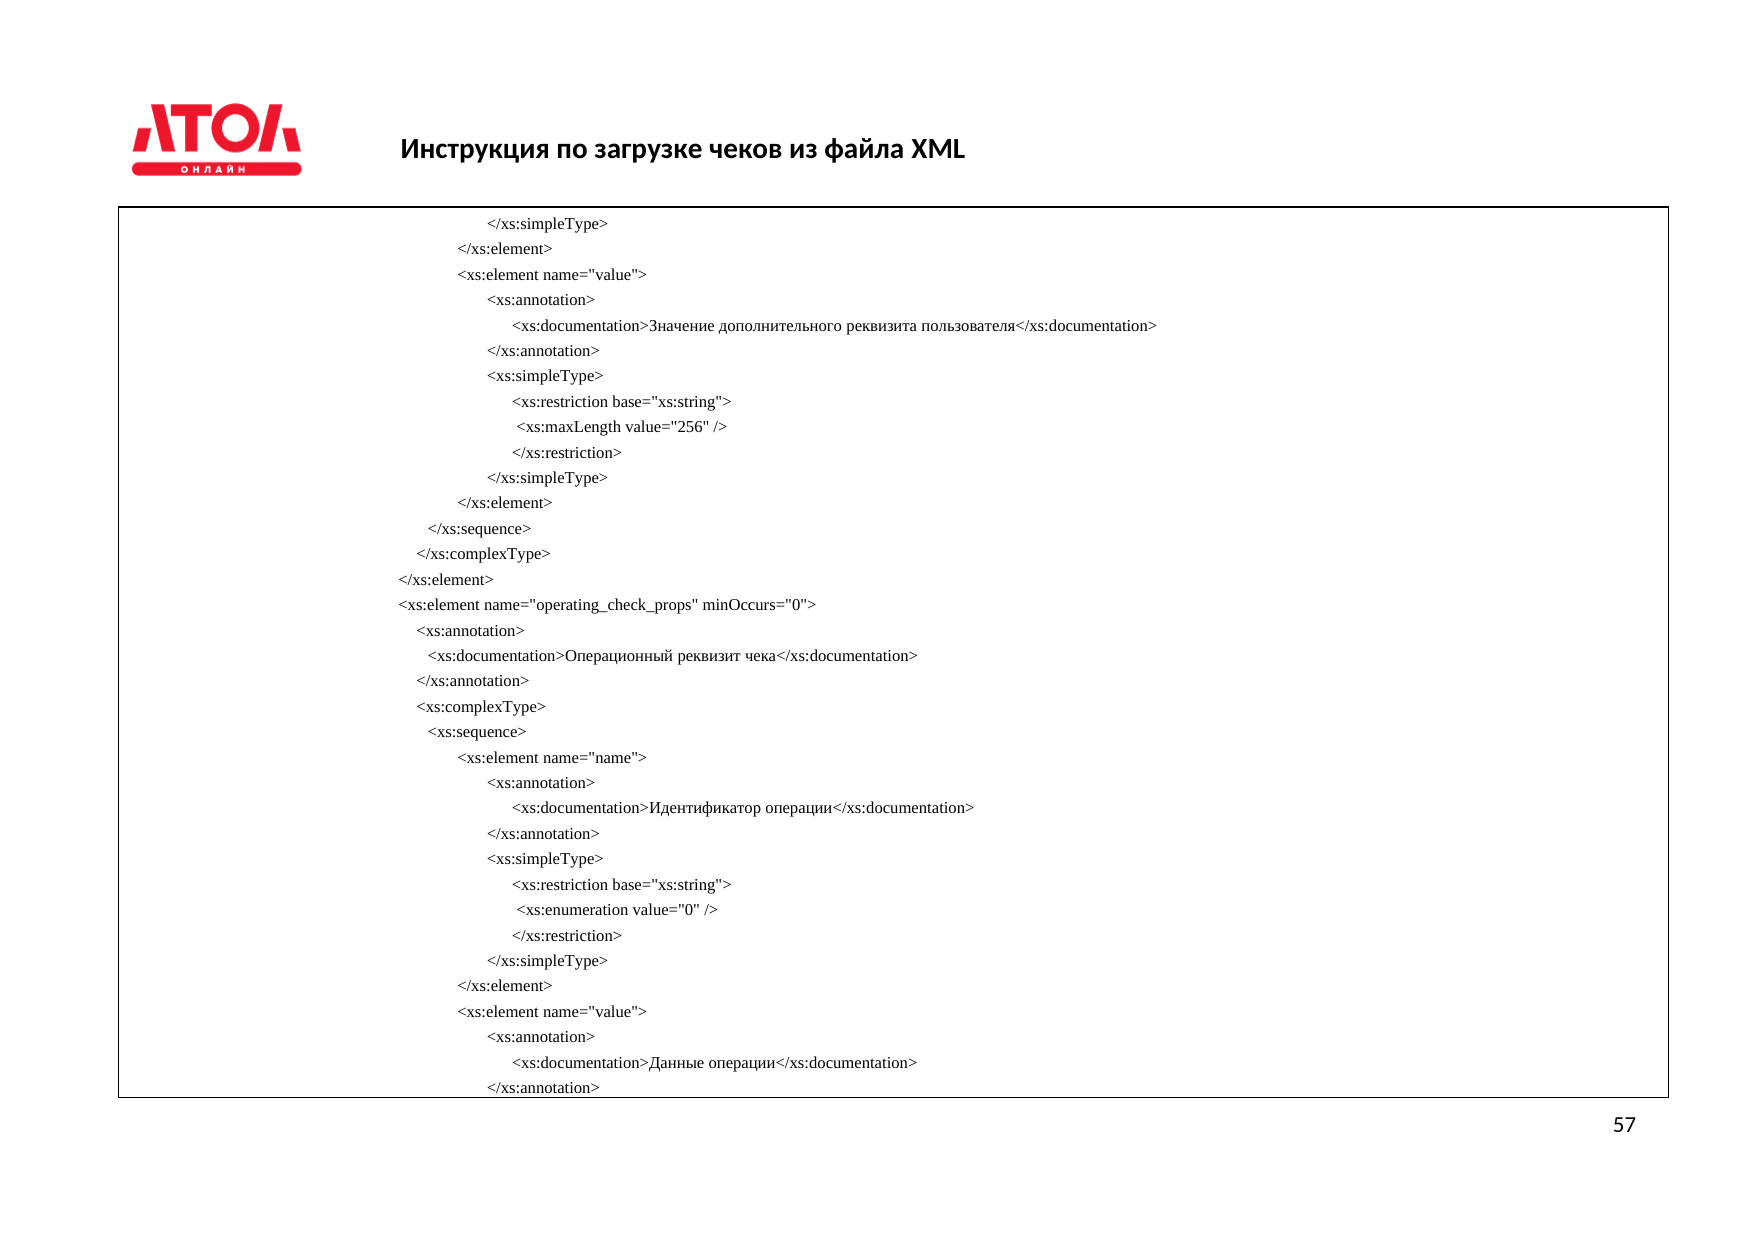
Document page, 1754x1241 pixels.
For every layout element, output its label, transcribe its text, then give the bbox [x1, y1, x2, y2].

picture [129, 101, 305, 179]
